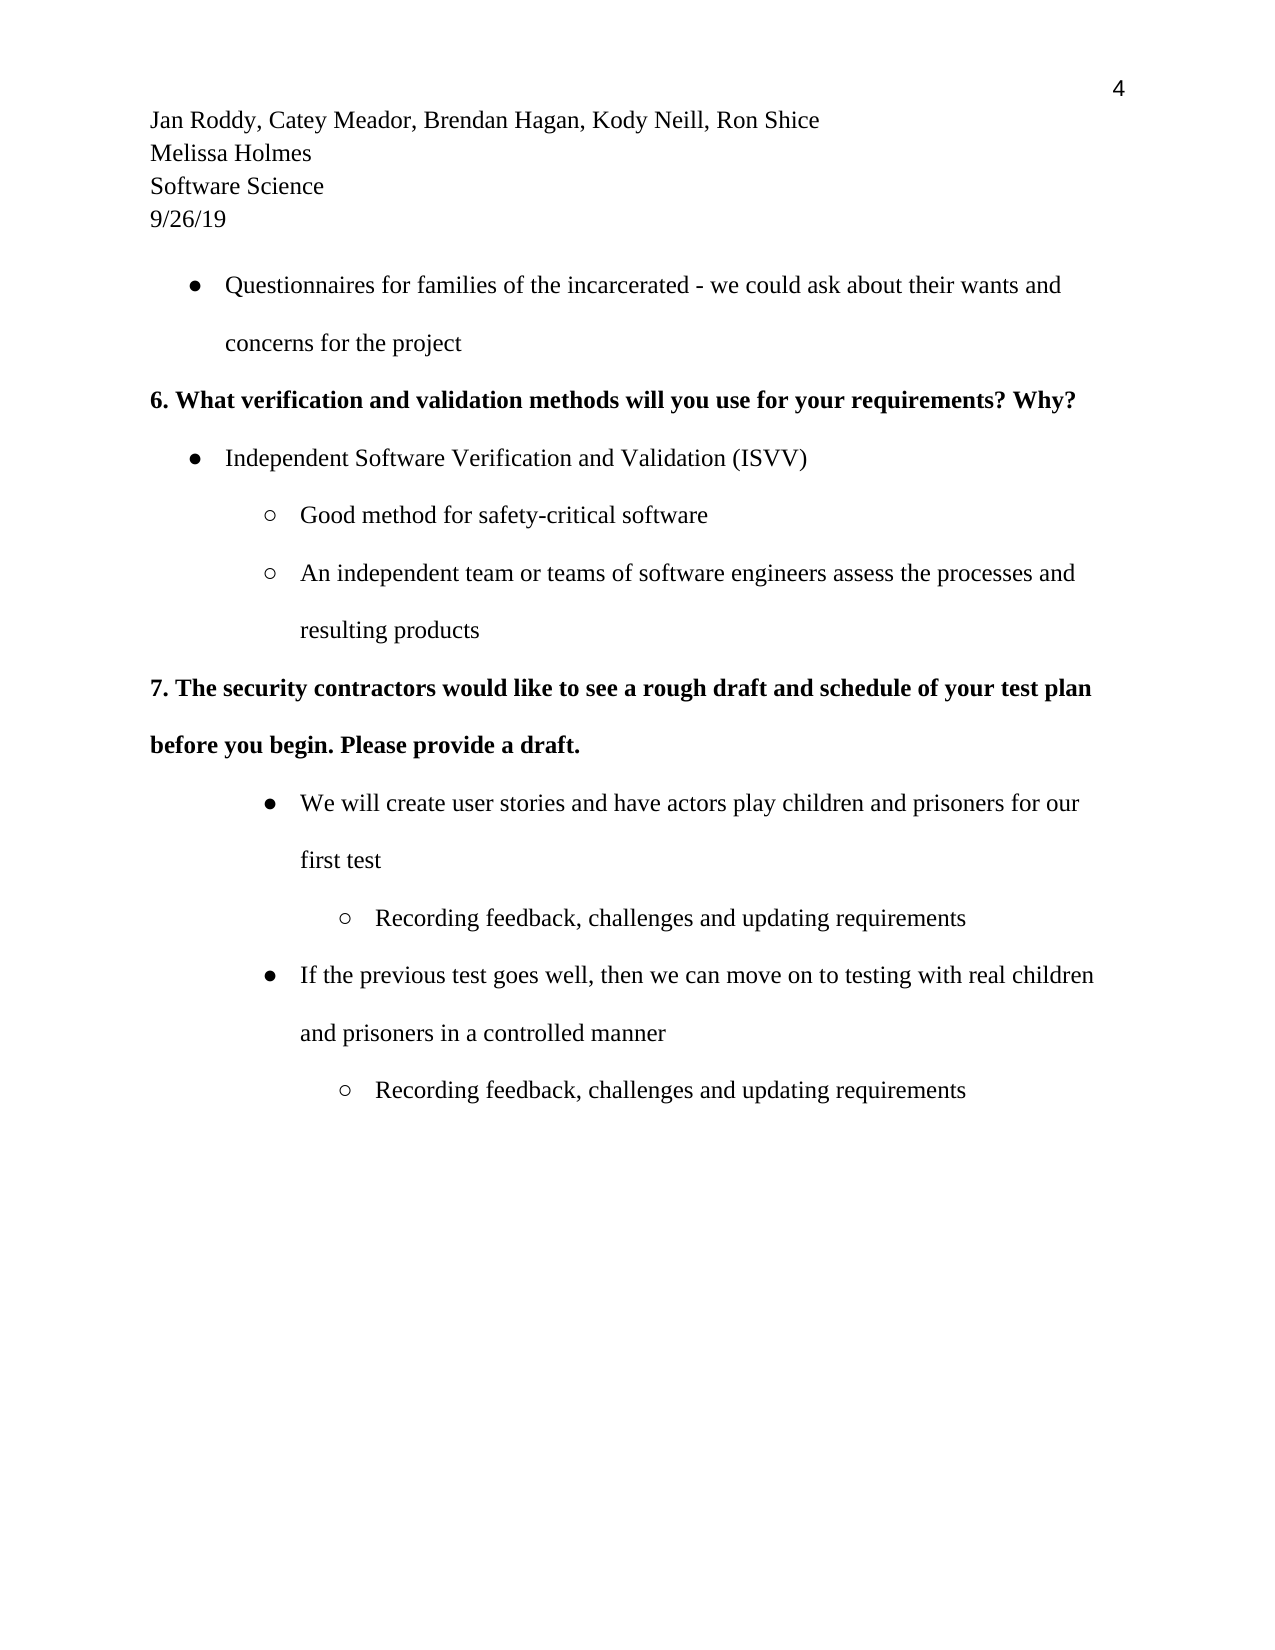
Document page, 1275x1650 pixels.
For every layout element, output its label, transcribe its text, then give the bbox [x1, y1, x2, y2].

list Recording feedback, challenges and updating requirements [337, 903, 1125, 932]
list An independent team or teams of software engineers assess the processes and resulting products [262, 558, 1125, 644]
list Recording feedback, challenges and updating requirements [337, 1075, 1125, 1104]
list Questionnaires for families of the incarcerated - we could ask about their wants and concerns for the project [187, 270, 1125, 357]
text 7. The security contractors would like to see a rough draft and schedule of your test plan before you begin. Please provide a draft. [150, 673, 1125, 759]
list Independent Software Verification and Validation (ISVV) [187, 443, 1125, 472]
list If the previous test goes well, then we can move on to testing with real children and prisoners in a controlled manner [262, 960, 1125, 1047]
list We will create user stories and have actors play children and prisoners for our first test [262, 788, 1125, 874]
text 6. What verification and validation methods will you use for your requirements? Why? [150, 385, 1125, 414]
list Good method for safety-critical software [262, 500, 1125, 529]
